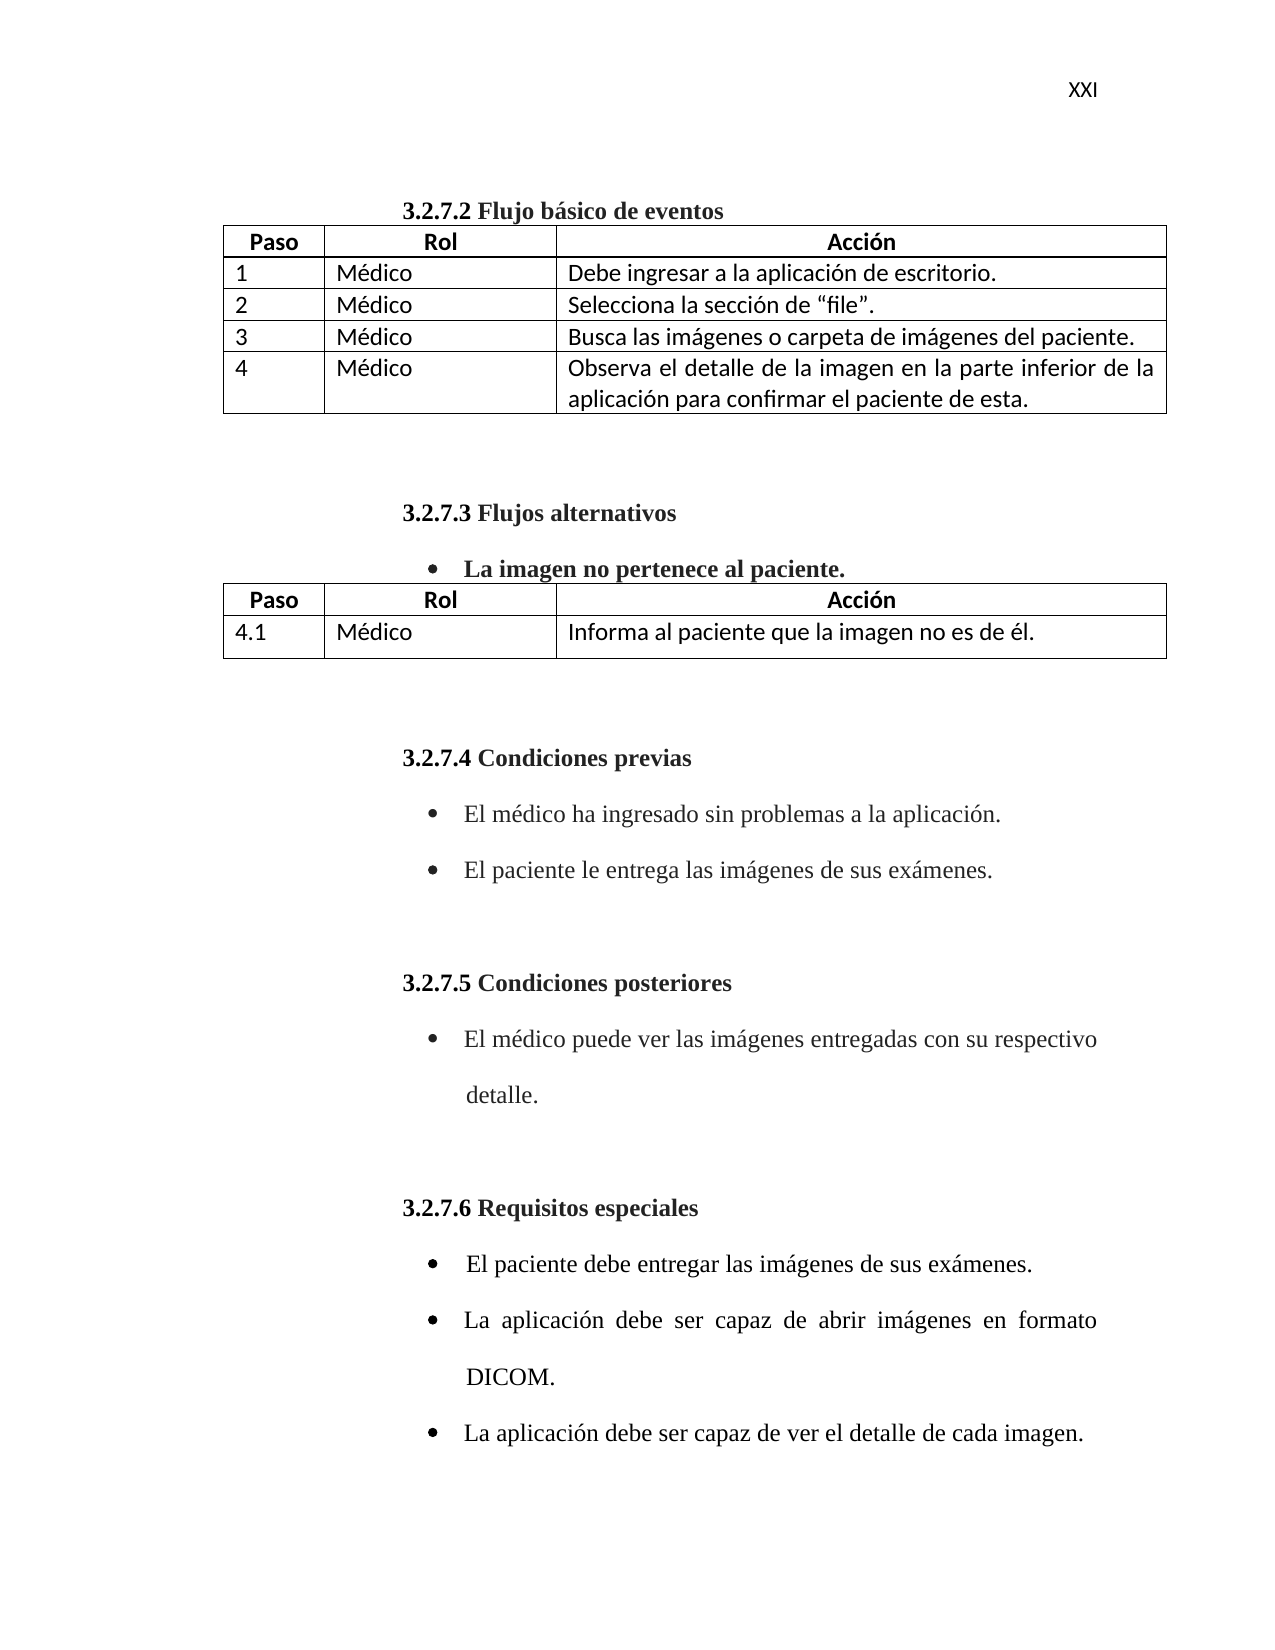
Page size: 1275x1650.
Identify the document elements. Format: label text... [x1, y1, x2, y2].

list La aplicación debe ser capaz de abrir imágenes en formato DICOM. [428, 1278, 1098, 1390]
table_cell Selecciona la sección de “file”. [557, 289, 1166, 319]
list La aplicación debe ser capaz de ver el detalle de cada imagen. [428, 1390, 1098, 1447]
list Flujos alternativos [402, 471, 1098, 527]
table_header Paso [224, 584, 324, 614]
table_header Rol [325, 584, 556, 614]
table_cell Médico [325, 289, 556, 319]
table_cell Informa al paciente que la imagen no es de él. [557, 616, 1166, 658]
list Requisitos especiales [402, 1165, 1098, 1222]
list La imagen no pertenece al paciente. [428, 527, 1098, 583]
table_header Acción [557, 584, 1166, 614]
table_cell Observa el detalle de la imagen en la parte inferior de la aplicación para confirmar el paciente de esta. [557, 352, 1166, 413]
table_cell 4 [224, 352, 324, 413]
table_cell Médico [325, 321, 556, 351]
table_cell Médico [325, 352, 556, 413]
table_cell 3 [224, 321, 324, 351]
table_header Rol [325, 226, 556, 256]
list Flujo básico de eventos [402, 169, 1098, 225]
table_cell Busca las imágenes o carpeta de imágenes del paciente. [557, 321, 1166, 351]
table_cell Médico [325, 616, 556, 658]
table_header Paso [224, 226, 324, 256]
list Condiciones posteriores [402, 940, 1098, 997]
list Condiciones previas [402, 715, 1098, 772]
list El médico puede ver las imágenes entregadas con su respectivo detalle. [428, 997, 1098, 1109]
table_cell Médico [325, 258, 556, 288]
table_header Acción [557, 226, 1166, 256]
list El médico ha ingresado sin problemas a la aplicación. [428, 772, 1098, 828]
table_cell Debe ingresar a la aplicación de escritorio. [557, 258, 1166, 288]
list El paciente debe entregar las imágenes de sus exámenes. [428, 1222, 1098, 1278]
table_cell 4.1 [224, 616, 324, 658]
list El paciente le entrega las imágenes de sus exámenes. [428, 828, 1098, 884]
table_cell 2 [224, 289, 324, 319]
table_cell 1 [224, 258, 324, 288]
